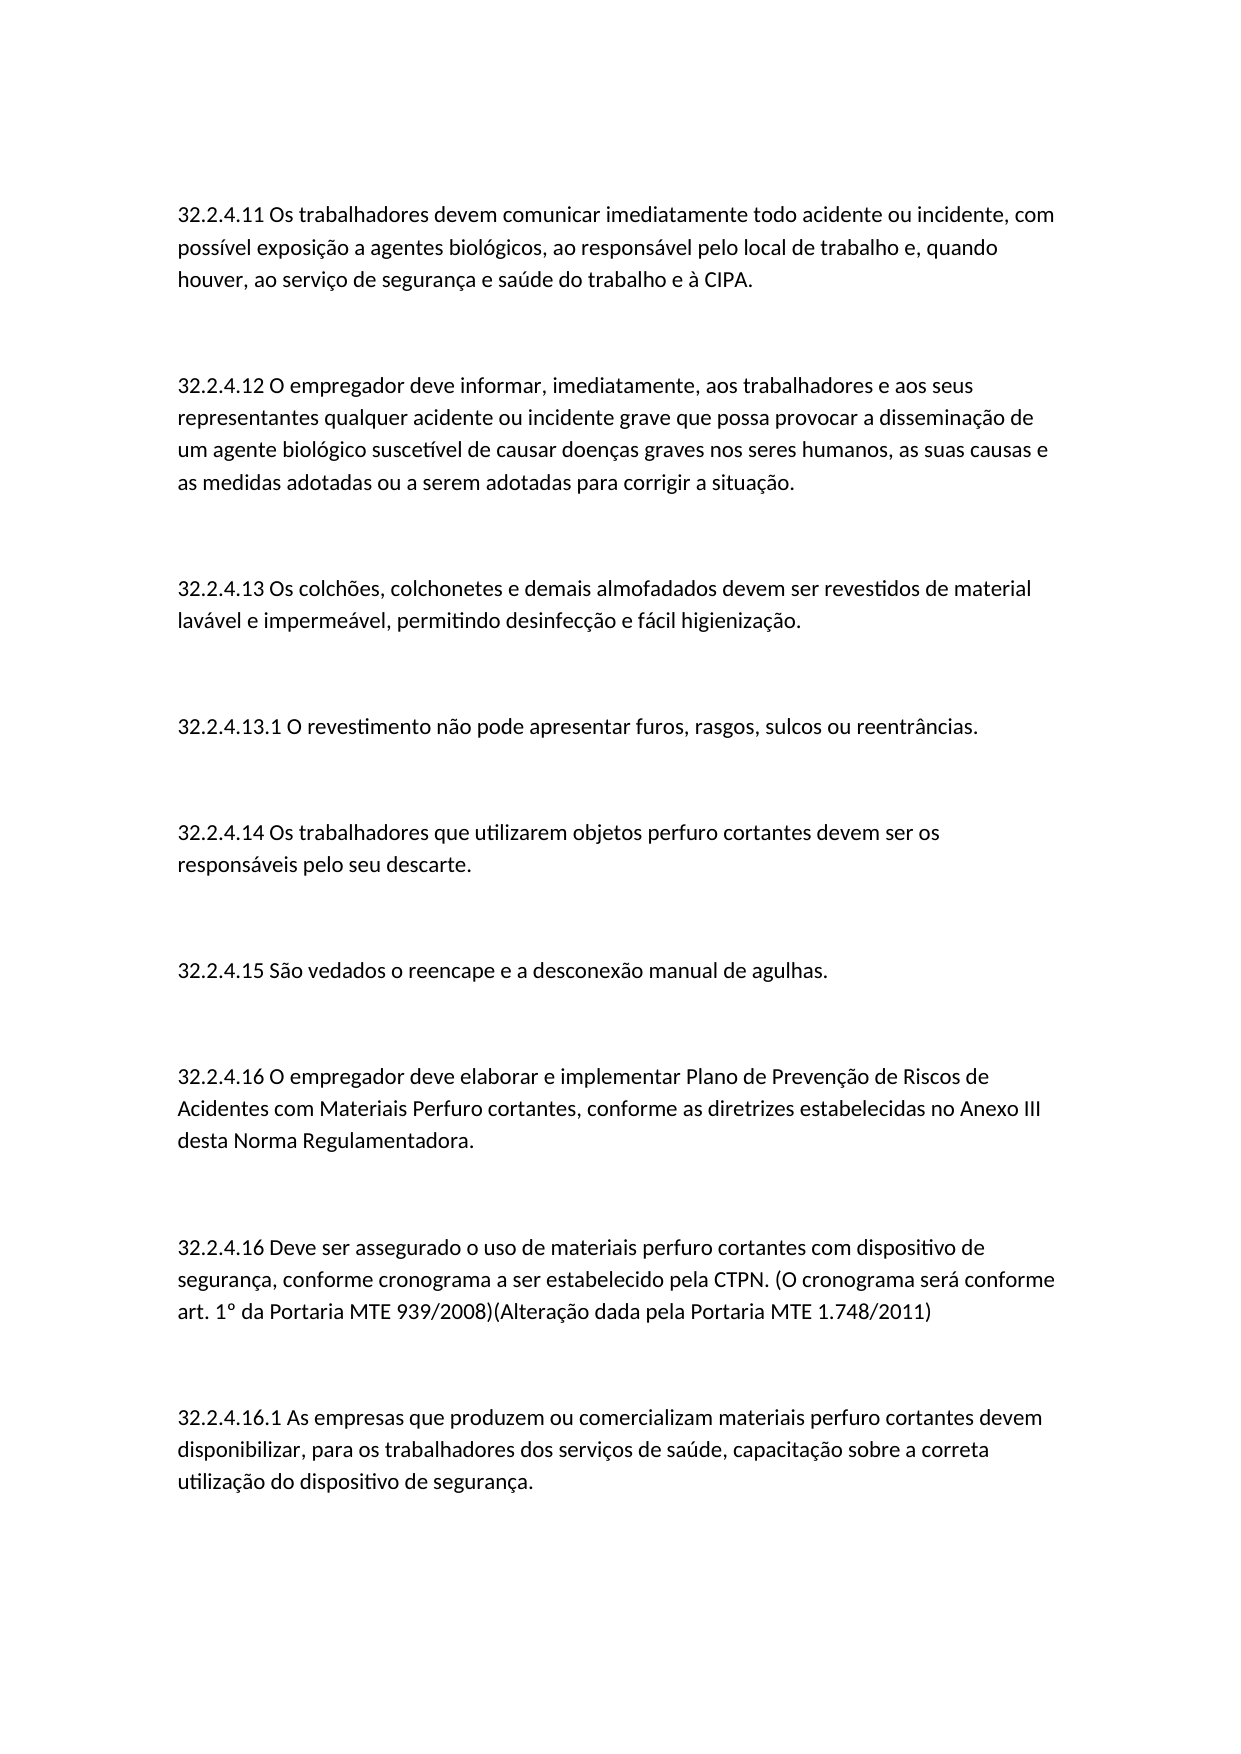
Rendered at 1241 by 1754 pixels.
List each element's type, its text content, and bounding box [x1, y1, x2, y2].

text 32.2.4.11 Os trabalhadores devem comunicar imediatamente todo acidente ou incidente, com possível exposição a agentes biológicos, ao responsável pelo local de trabalho e, quando houver, ao serviço de segurança e saúde do trabalho e à CIPA. [177, 201, 1063, 293]
text 32.2.4.16.1 As empresas que produzem ou comercializam materiais perfuro cortantes devem disponibilizar, para os trabalhadores dos serviços de saúde, capacitação sobre a correta utilização do dispositivo de segurança. [177, 1403, 1063, 1495]
text 32.2.4.12 O empregador deve informar, imediatamente, aos trabalhadores e aos seus representantes qualquer acidente ou incidente grave que possa provocar a disseminação de um agente biológico suscetível de causar doenças graves nos seres humanos, as suas causas e as medidas adotadas ou a serem adotadas para corrigir a situação. [177, 371, 1063, 496]
text 32.2.4.16 O empregador deve elaborar e implementar Plano de Prevenção de Riscos de Acidentes com Materiais Perfuro cortantes, conforme as diretrizes estabelecidas no Anexo III desta Norma Regulamentadora. [177, 1062, 1063, 1154]
text 32.2.4.15 São vedados o reencape e a desconexão manual de agulhas. [177, 956, 1063, 984]
text 32.2.4.14 Os trabalhadores que utilizarem objetos perfuro cortantes devem ser os responsáveis pelo seu descarte. [177, 818, 1063, 878]
text 32.2.4.13.1 O revestimento não pode apresentar furos, rasgos, sulcos ou reentrâncias. [177, 712, 1063, 740]
text 32.2.4.13 Os colchões, colchonetes e demais almofadados devem ser revestidos de material lavável e impermeável, permitindo desinfecção e fácil higienização. [177, 574, 1063, 634]
text 32.2.4.16 Deve ser assegurado o uso de materiais perfuro cortantes com dispositivo de segurança, conforme cronograma a ser estabelecido pela CTPN. (O cronograma será conforme art. 1º da Portaria MTE 939/2008)(Alteração dada pela Portaria MTE 1.748/2011) [177, 1233, 1063, 1325]
